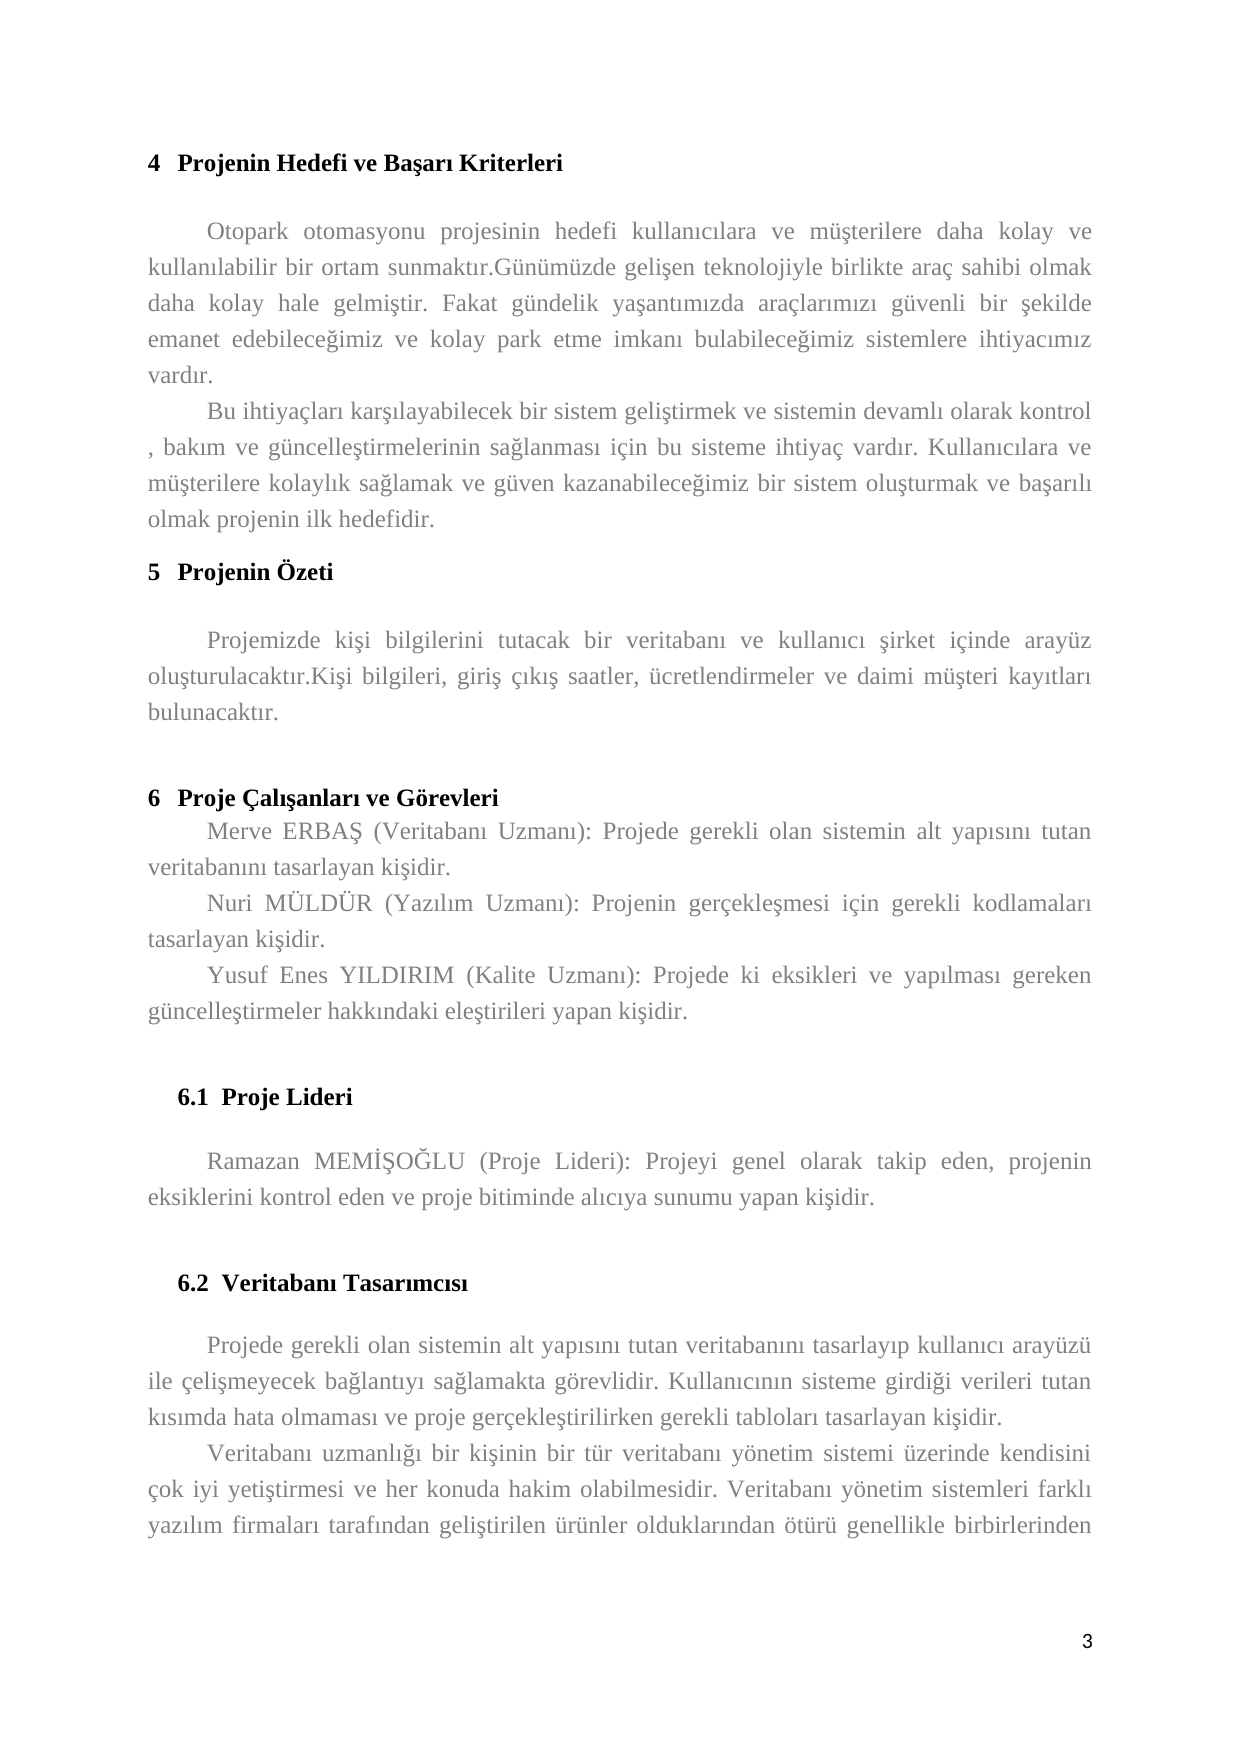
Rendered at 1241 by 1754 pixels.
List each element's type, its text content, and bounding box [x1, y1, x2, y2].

text Ramazan MEMİŞOĞLU (Proje Lideri): Projeyi genel olarak takip eden, projenin eksiklerini kontrol eden ve proje bitiminde alıcıya sunumu yapan kişidir. [148, 1146, 1093, 1211]
text Bu ihtiyaçları karşılayabilecek bir sistem geliştirmek ve sistemin devamlı olarak kontrol , bakım ve güncelleştirmelerinin sağlanması için bu sisteme ihtiyaç vardır. Kullanıcılara ve müşterilere kolaylık sağlamak ve güven kazanabileceğimiz bir sistem oluşturmak ve başarılı olmak projenin ilk hedefidir. [148, 396, 1093, 533]
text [148, 1438, 1093, 1539]
text Projede gerekli olan sistemin alt yapısını tutan veritabanını tasarlayıp kullanıcı arayüzü ile çelişmeyecek bağlantıyı sağlamakta görevlidir. Kullanıcının sisteme girdiği verileri tutan kısımda hata olmaması ve proje gerçekleştirilirken gerekli tabloları tasarlayan kişidir. [148, 1330, 1093, 1431]
text Yusuf Enes YILDIRIM (Kalite Uzmanı): Projede ki eksikleri ve yapılması gereken güncelleştirmeler hakkındaki eleştirileri yapan kişidir. [148, 960, 1093, 1024]
text Merve ERBAŞ (Veritabanı Uzmanı): Projede gerekli olan sistemin alt yapısını tutan veritabanını tasarlayan kişidir. [148, 816, 1093, 881]
subtitle Projenin Hedefi ve Başarı Kriterleri [148, 148, 1093, 176]
subtitle Proje Lideri [177, 1082, 1093, 1111]
subtitle Proje Çalışanları ve Görevleri [148, 783, 1093, 812]
text Projemizde kişi bilgilerini tutacak bir veritabanı ve kullanıcı şirket içinde arayüz oluşturulacaktır.Kişi bilgileri, giriş çıkış saatler, ücretlendirmeler ve daimi müşteri kayıtları bulunacaktır. [148, 625, 1093, 726]
subtitle Veritabanı Tasarımcısı [177, 1268, 1093, 1297]
text Nuri MÜLDÜR (Yazılım Uzmanı): Projenin gerçekleşmesi için gerekli kodlamaları tasarlayan kişidir. [148, 888, 1093, 953]
subtitle Projenin Özeti [148, 557, 1093, 585]
text Otopark otomasyonu projesinin hedefi kullanıcılara ve müşterilere daha kolay ve kullanılabilir bir ortam sunmaktır.Günümüzde gelişen teknolojiyle birlikte araç sahibi olmak daha kolay hale gelmiştir. Fakat gündelik yaşantımızda araçlarımızı güvenli bir şekilde emanet edebileceğimiz ve kolay park etme imkanı bulabileceğimiz sistemlere ihtiyacımız vardır. [148, 216, 1093, 389]
